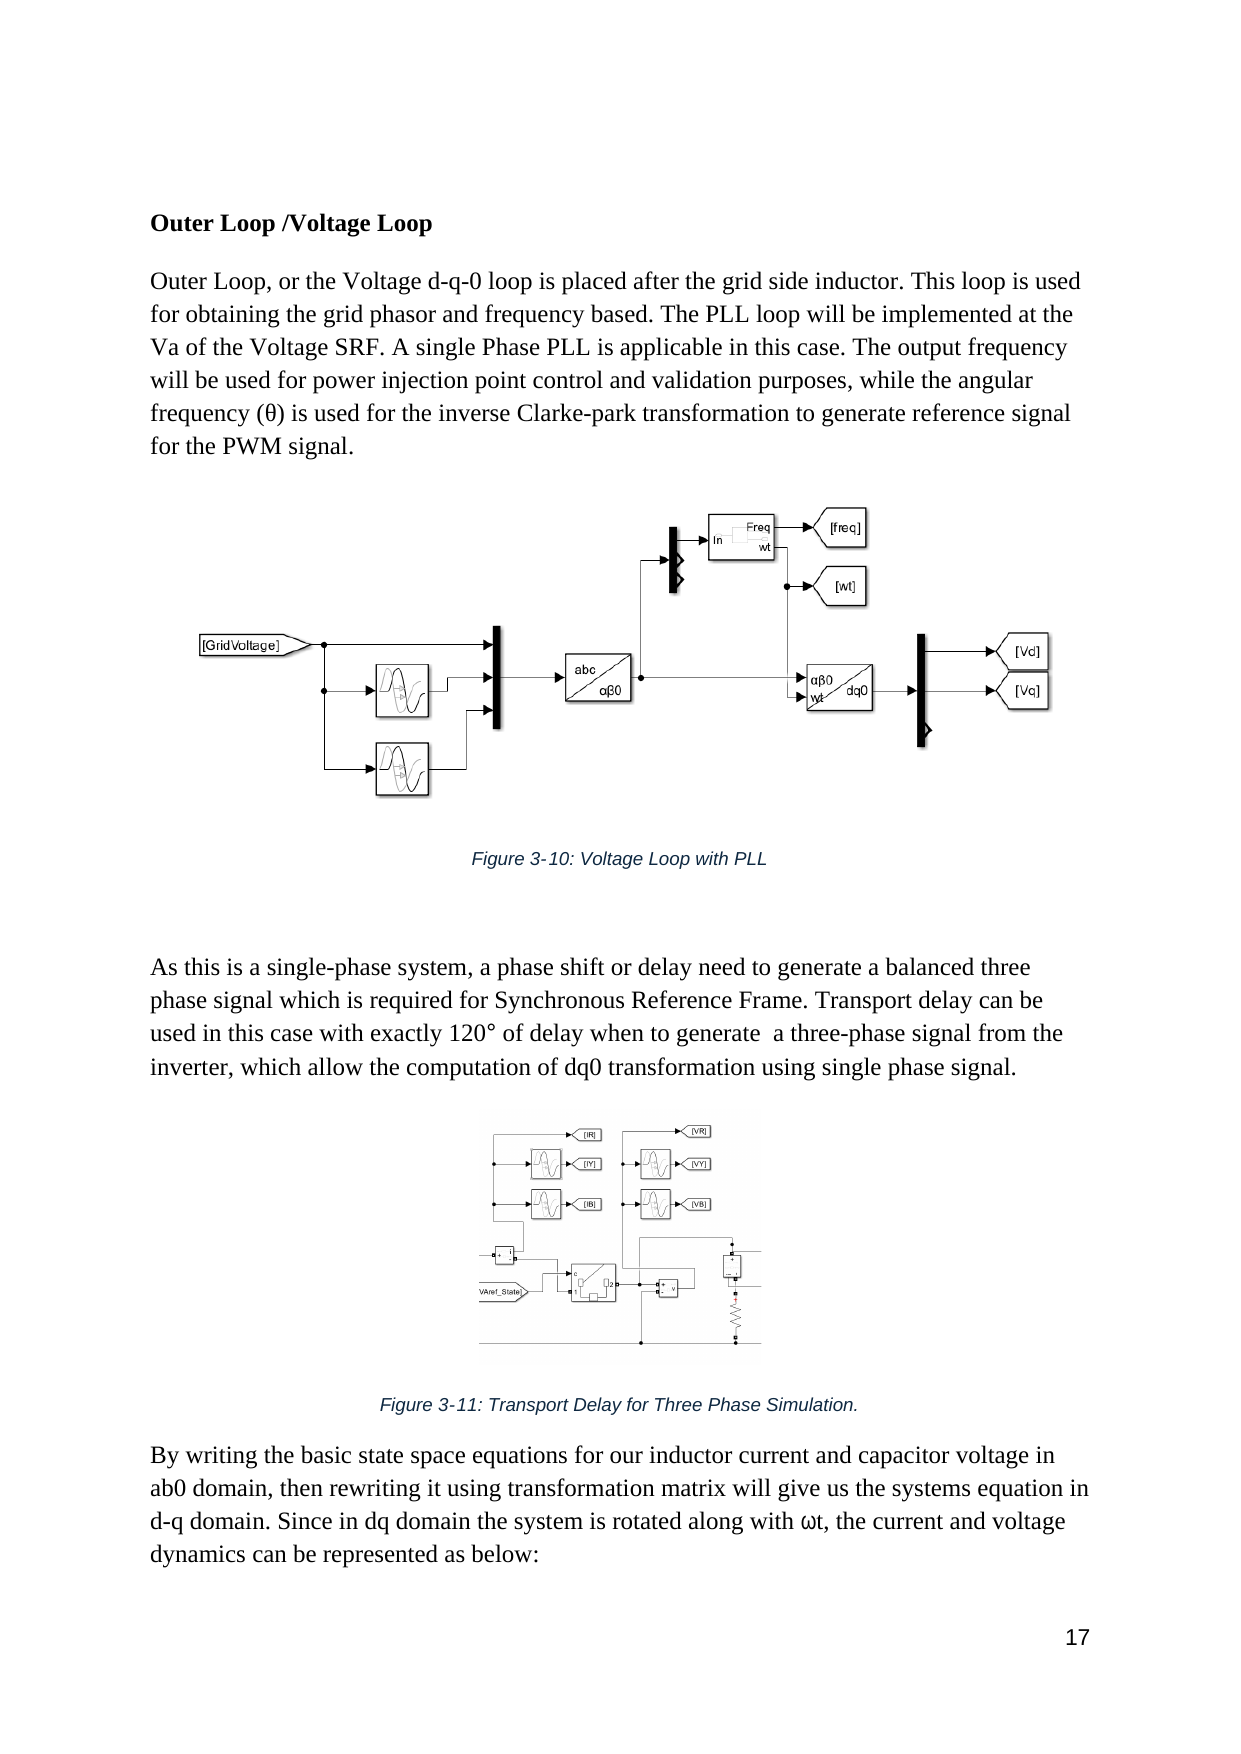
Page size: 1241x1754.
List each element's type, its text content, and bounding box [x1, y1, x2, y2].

picture [172, 489, 1068, 819]
text Outer Loop /Voltage Loop [150, 208, 1090, 237]
text Outer Loop, or the Voltage d-q-0 loop is placed after the grid side inductor. This loop is used for obtaining the grid phasor and frequency based. The PLL loop will be implemented at the Va of the Voltage SRF. A single Phase PLL is applicable in this case. The output frequency will be used for power injection point control and validation purposes, while the angular frequency (θ) is used for the inverse Clarke-park transformation to generate reference signal for the PWM signal. [150, 266, 1090, 460]
picture [479, 1109, 762, 1365]
text By writing the basic state space equations for our inductor current and capacitor voltage in ab0 domain, then rewriting it using transformation matrix will give us the systems equation in d-q domain. Since in dq domain the system is rotated along with ωt, the current and voltage dynamics can be represented as below: [150, 1440, 1090, 1568]
text As this is a single-phase system, a phase shift or delay need to generate a balanced three phase signal which is required for Synchronous Reference Frame. Transport delay can be used in this case with exactly 120° of delay when to generate a three-phase signal from the inverter, which allow the computation of dq0 transformation using single phase signal. [150, 952, 1090, 1080]
